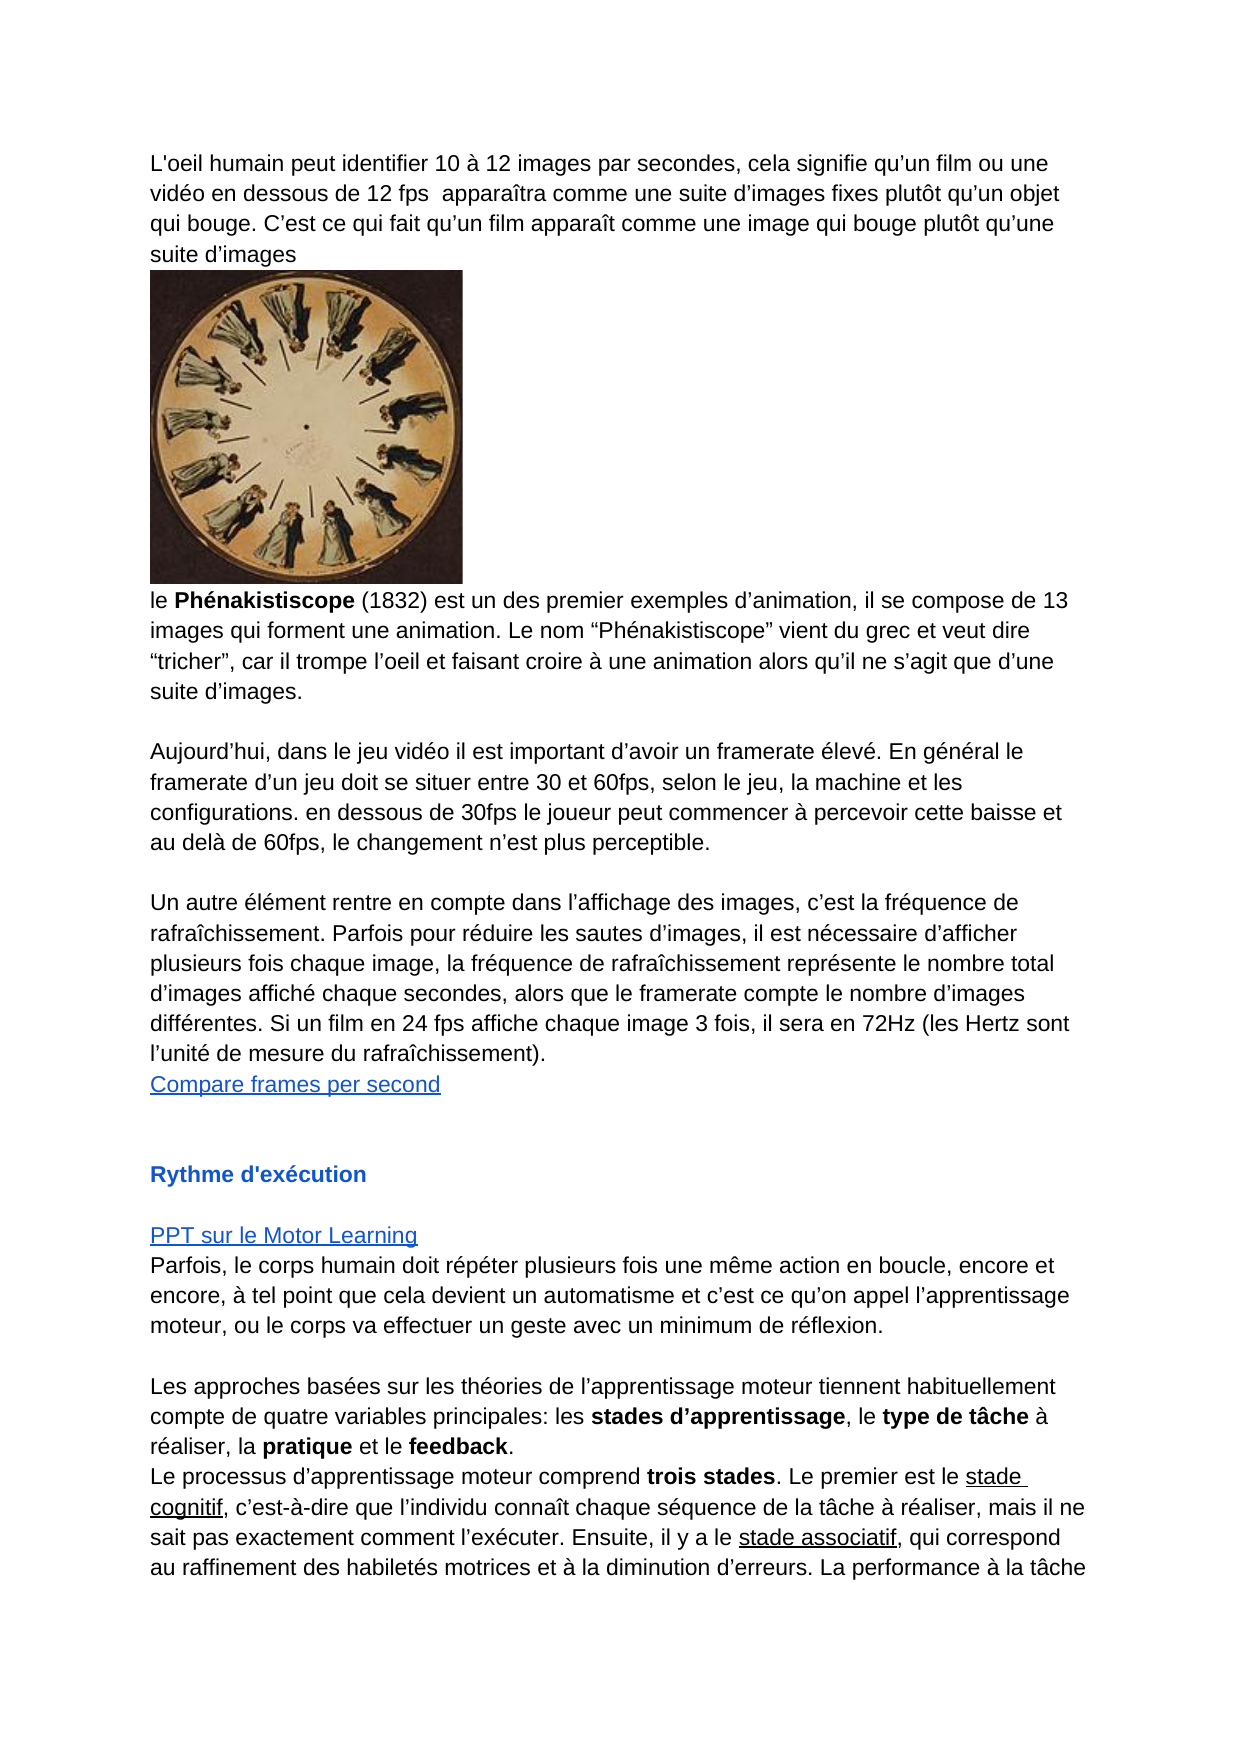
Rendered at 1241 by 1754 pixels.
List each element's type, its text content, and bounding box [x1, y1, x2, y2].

text Un autre élément rentre en compte dans l’affichage des images, c’est la fréquence de rafraîchissement. Parfois pour réduire les sautes d’images, il est nécessaire d’afficher plusieurs fois chaque image, la fréquence de rafraîchissement représente le nombre total d’images affiché chaque secondes, alors que le framerate compte le nombre d’images différentes. Si un film en 24 fps affiche chaque image 3 fois, il sera en 72Hz (les Hertz sont l’unité de mesure du rafraîchissement). [150, 889, 1090, 1067]
text Aujourd’hui, dans le jeu vidéo il est important d’avoir un framerate élevé. En général le framerate d’un jeu doit se situer entre 30 et 60fps, selon le jeu, la machine et les configurations. en dessous de 30fps le joueur peut commencer à percevoir cette baisse et au delà de 60fps, le changement n’est plus perceptible. [150, 738, 1090, 855]
text PPT sur le Motor Learning [150, 1222, 1090, 1248]
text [150, 1463, 1090, 1580]
text Rythme d'exécution [150, 1161, 1090, 1187]
text Les approches basées sur les théories de l’apprentissage moteur tiennent habituellement compte de quatre variables principales: les stades d’apprentissage, le type de tâche à réaliser, la pratique et le feedback. [150, 1373, 1090, 1459]
text Compare frames per second [150, 1071, 1090, 1097]
text Parfois, le corps humain doit répéter plusieurs fois une même action en boucle, encore et encore, à tel point que cela devient un automatisme et c’est ce qu’on appel l’apprentissage moteur, ou le corps va effectuer un geste avec un minimum de réflexion. [150, 1252, 1090, 1338]
text L'oeil humain peut identifier 10 à 12 images par secondes, cela signifie qu’un film ou une vidéo en dessous de 12 fps apparaîtra comme une suite d’images fixes plutôt qu’un objet qui bouge. C’est ce qui fait qu’un film apparaît comme une image qui bouge plutôt qu’une suite d’images [150, 150, 1090, 267]
text le Phénakistiscope (1832) est un des premier exemples d’animation, il se compose de 13 images qui forment une animation. Le nom “Phénakistiscope” vient du grec et veut dire “tricher”, car il trompe l’oeil et faisant croire à une animation alors qu’il ne s’agit que d’une suite d’images. [150, 587, 1090, 704]
picture [150, 270, 463, 584]
